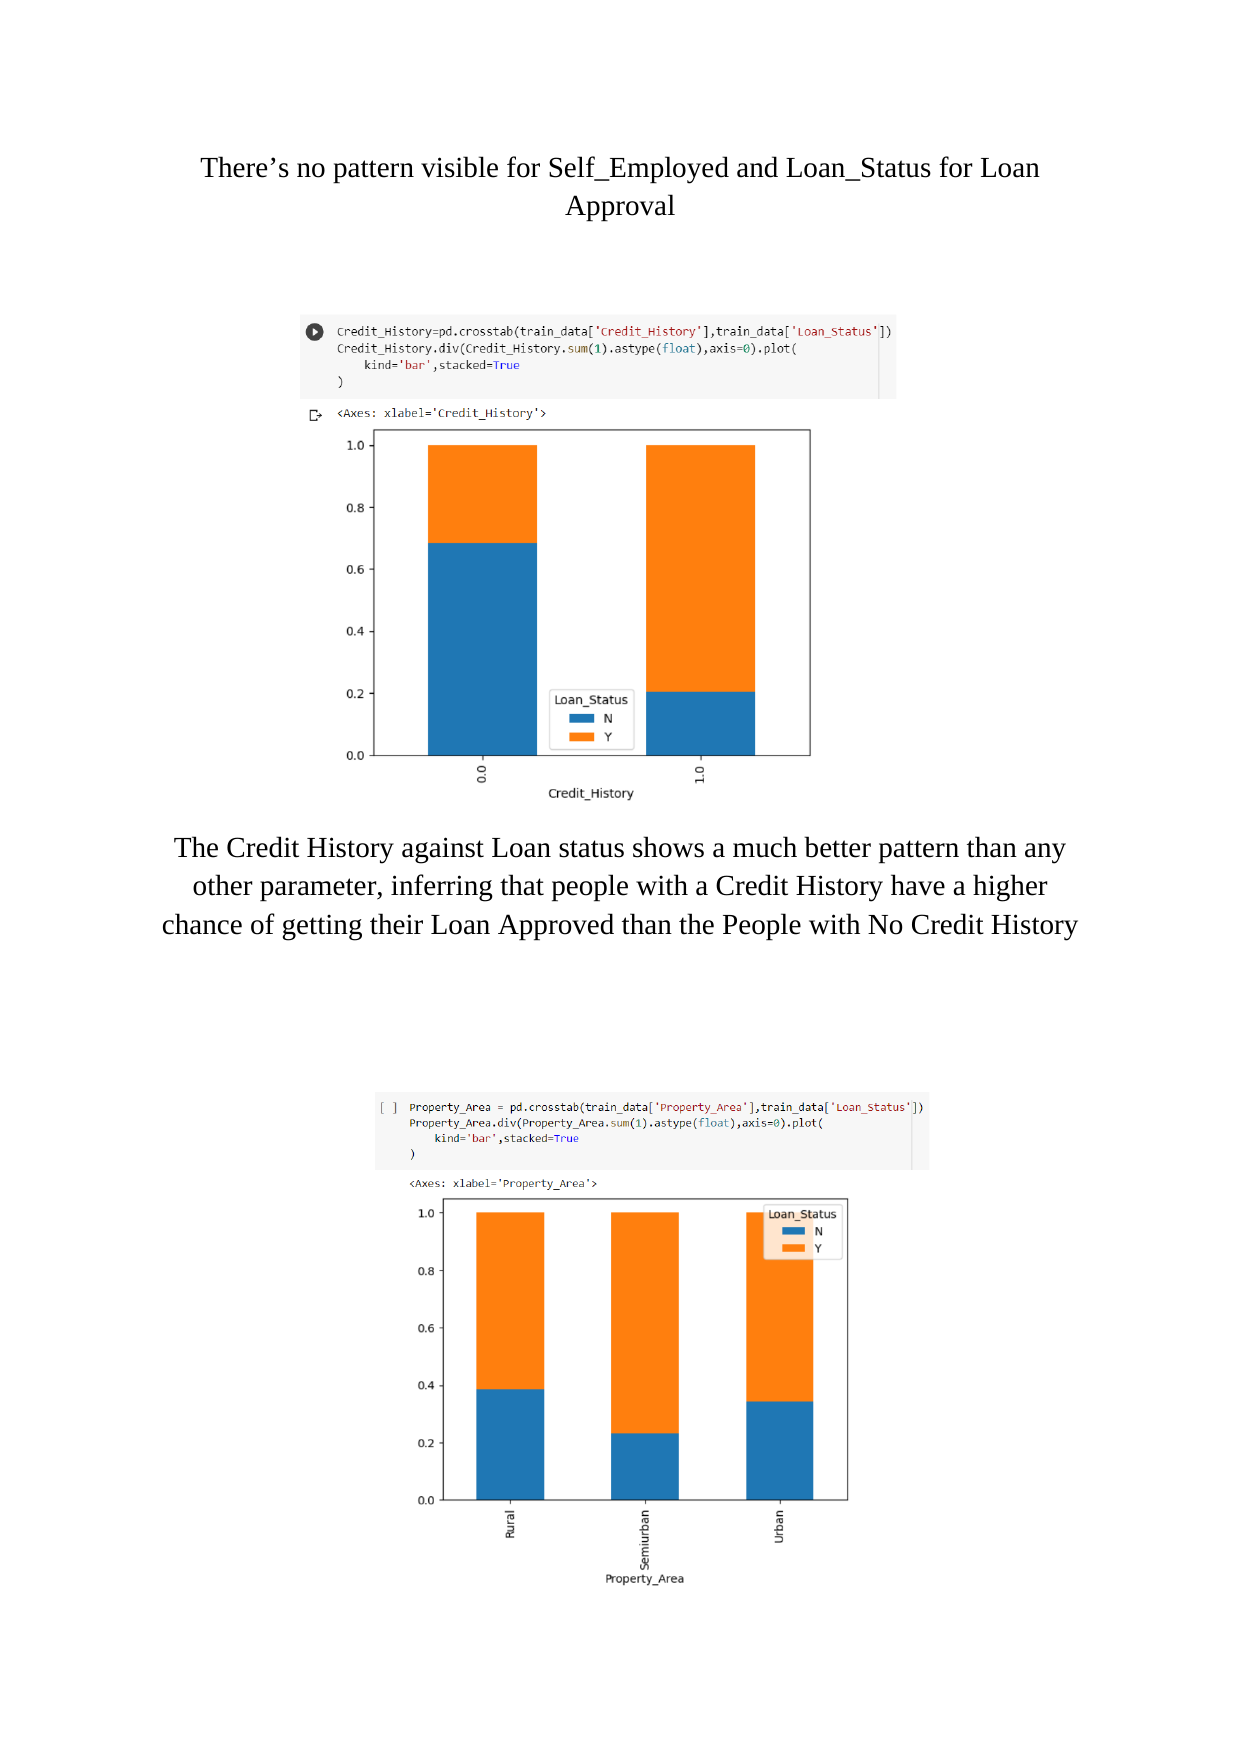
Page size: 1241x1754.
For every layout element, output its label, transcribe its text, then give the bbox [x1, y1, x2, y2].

picture [375, 1085, 930, 1596]
text The Credit History against Loan status shows a much better pattern than any other parameter, inferring that people with a Credit History have a higher chance of getting their Loan Approved than the People with No Credit History [150, 830, 1090, 941]
text There’s no pattern visible for Self_Employed and Loan_Status for Loan Approval [150, 150, 1090, 222]
picture [300, 307, 897, 806]
